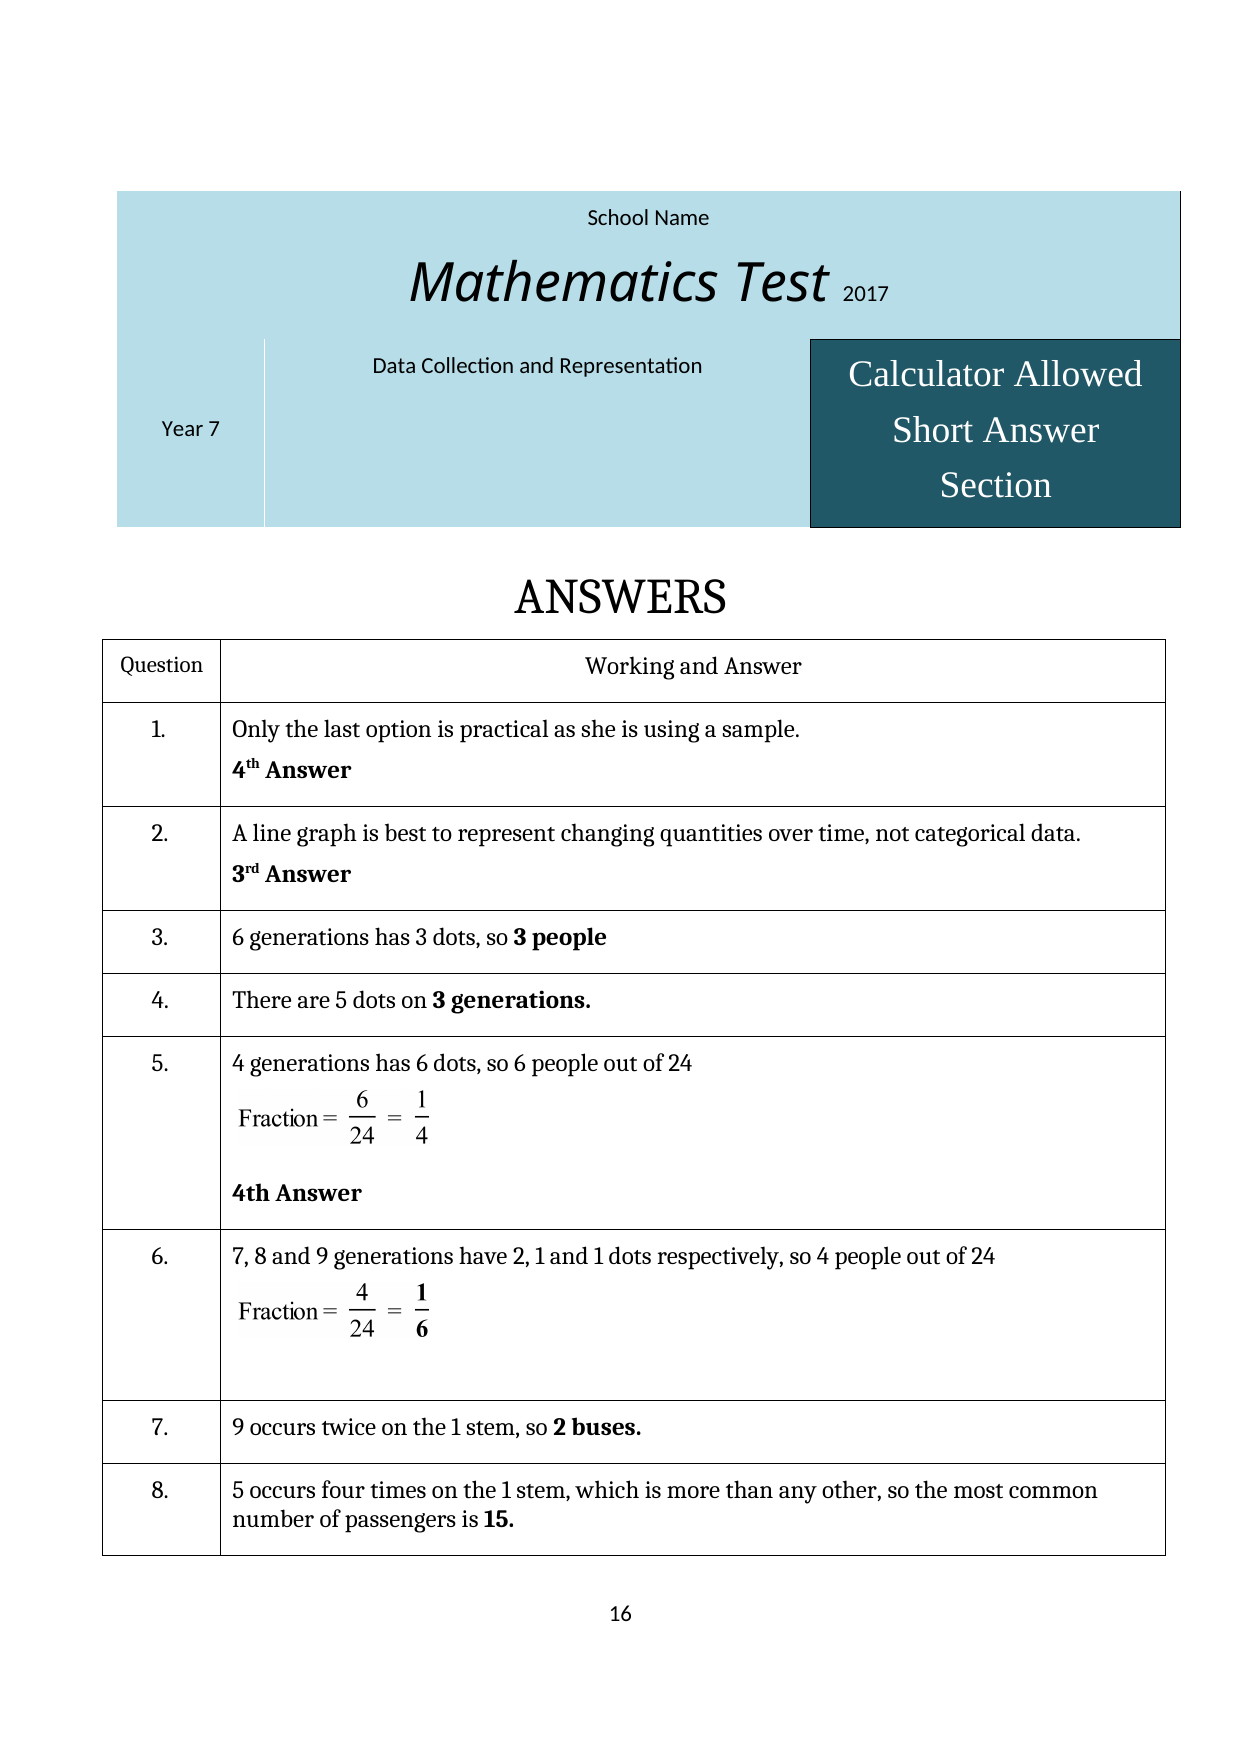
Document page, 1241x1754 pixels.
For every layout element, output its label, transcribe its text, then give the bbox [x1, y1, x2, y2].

table_cell There are 5 dots on 3 generations. [221, 974, 1165, 1036]
table_cell [103, 1464, 220, 1555]
text ANSWERS [150, 569, 1090, 626]
table_cell [103, 974, 220, 1036]
table_cell 9 occurs twice on the 1 stem, so 2 buses. [221, 1401, 1165, 1463]
table_header Question [103, 640, 220, 702]
picture [237, 1089, 430, 1145]
picture [237, 1282, 430, 1338]
table_header Mathematics Test [117, 191, 1180, 339]
table_cell [103, 1037, 220, 1229]
table_cell Calculator Allowed Short Answer Section [811, 340, 1180, 527]
table_cell 4 generations has 6 dots, so 6 people out of 24 4th Answer [221, 1037, 1165, 1229]
table_cell 5 occurs four times on the 1 stem, which is more than any other, so the most common number of passengers is 15. [221, 1464, 1165, 1555]
table_header Working and Answer [221, 640, 1165, 702]
table_cell [103, 703, 220, 806]
table_cell [103, 807, 220, 910]
table_cell [103, 1230, 220, 1400]
table_cell Only the last option is practical as she is using a sample. 4th Answer [221, 703, 1165, 806]
table_cell [103, 911, 220, 973]
table_cell [103, 1401, 220, 1463]
table_cell 6 generations has 3 dots, so 3 people [221, 911, 1165, 973]
table_cell 7, 8 and 9 generations have 2, 1 and 1 dots respectively, so 4 people out of 24 [221, 1230, 1165, 1400]
table_cell A line graph is best to represent changing quantities over time, not categorical data. 3rd Answer [221, 807, 1165, 910]
